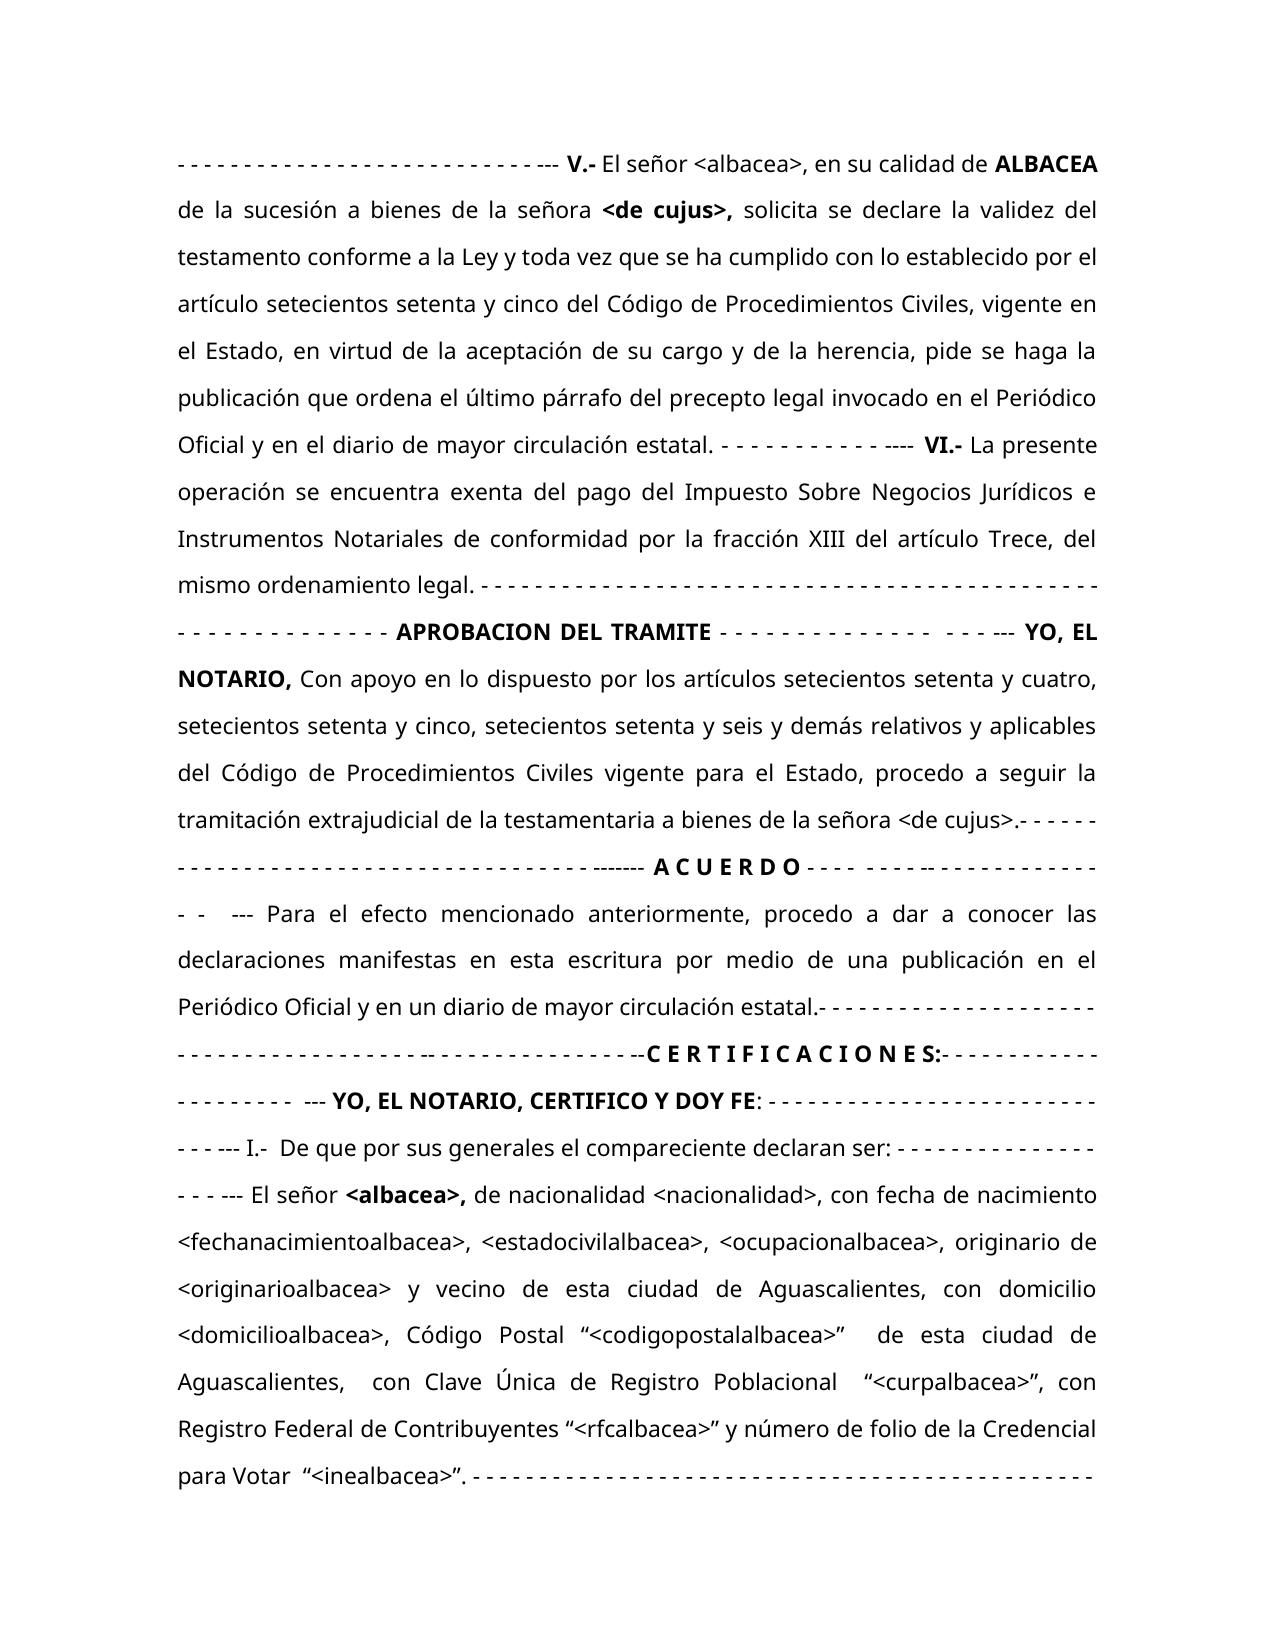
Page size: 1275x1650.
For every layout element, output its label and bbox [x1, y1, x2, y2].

text [177, 148, 1098, 1491]
